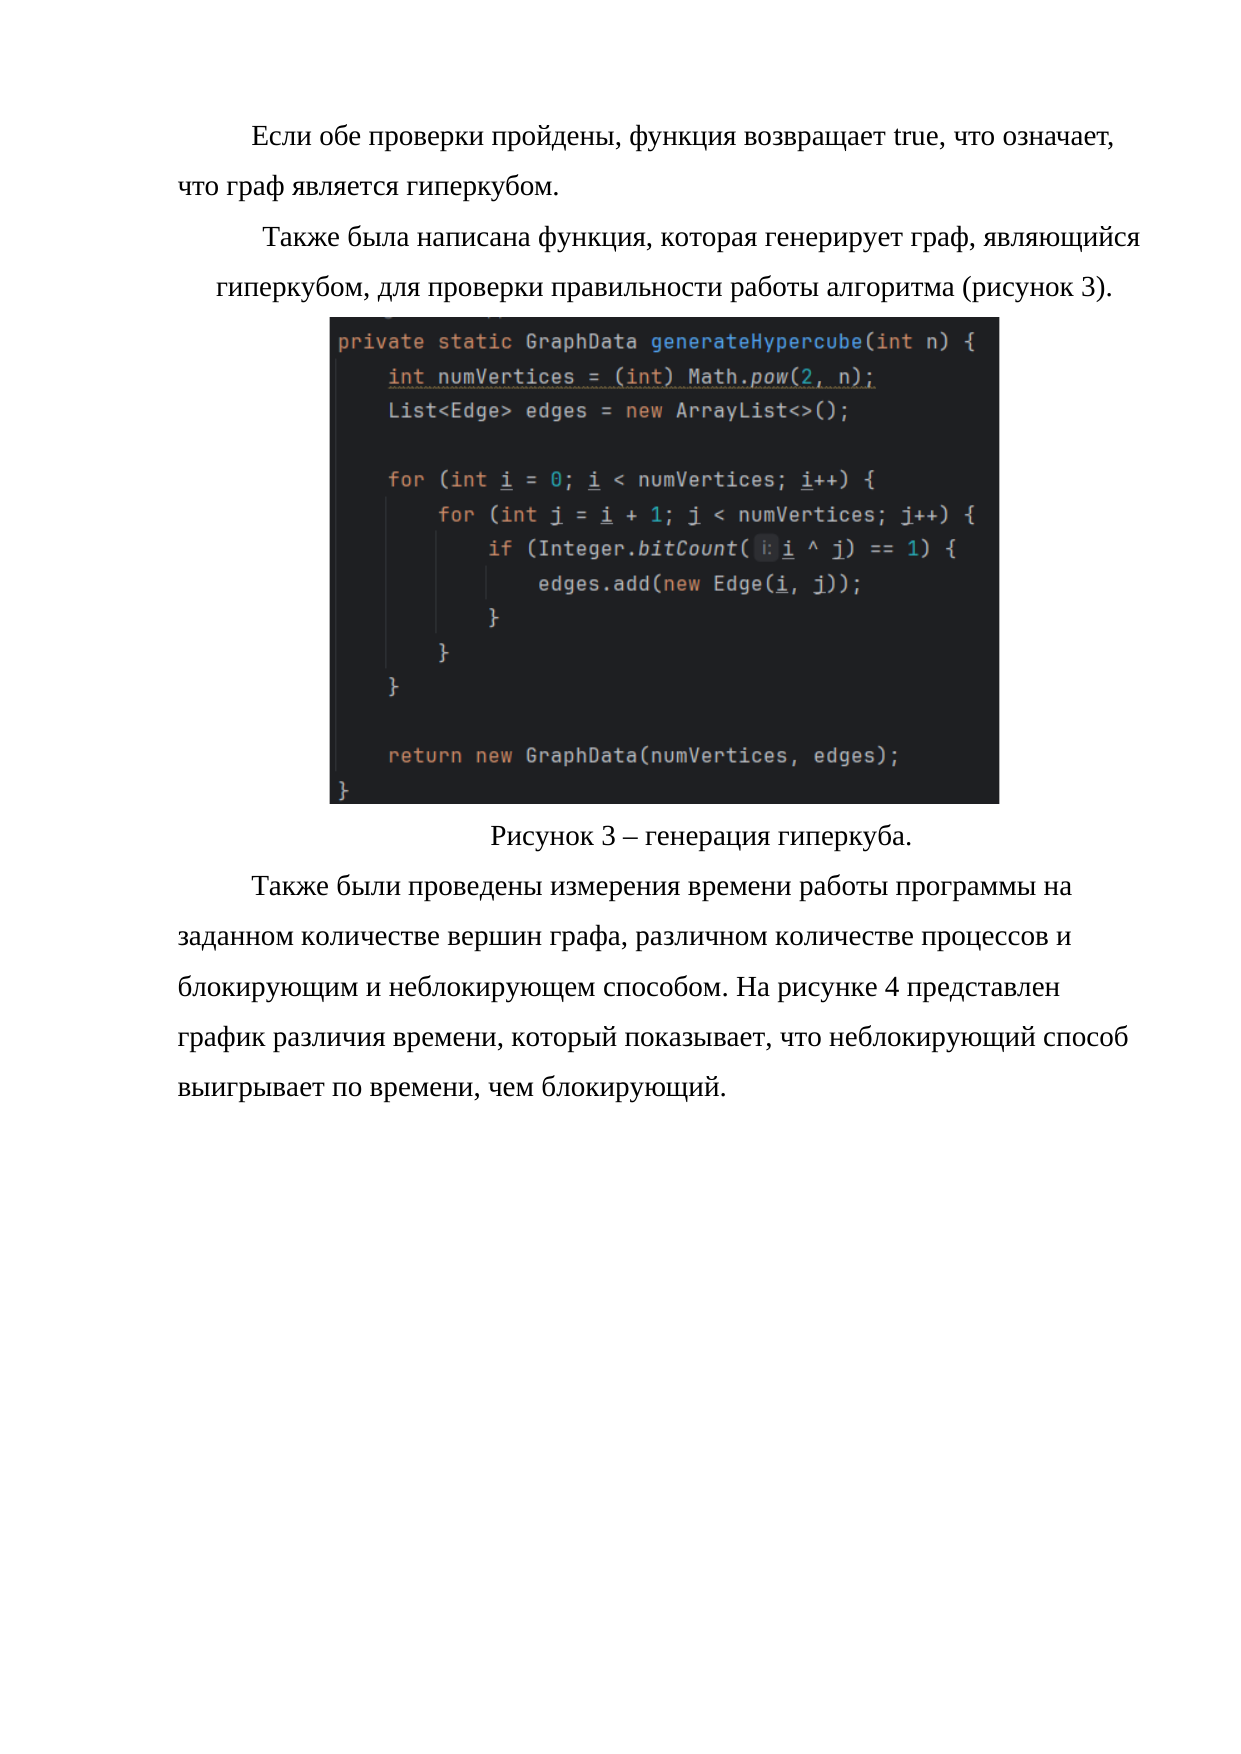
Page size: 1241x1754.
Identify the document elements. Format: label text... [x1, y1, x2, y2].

picture [329, 317, 1000, 804]
list Если обе проверки пройдены, функция возвращает true, что означает, что граф является гиперкубом. [177, 118, 1152, 202]
text Также были проведены измерения времени работы программы на заданном количестве вершин графа, различном количестве процессов и блокирующим и неблокирующем способом. На рисунке 4 представлен график различия времени, который показывает, что неблокирующий способ выигрывает по времени, чем блокирующий. [177, 868, 1152, 1103]
text Рисунок 3 – генерация гиперкуба. [177, 818, 1152, 851]
